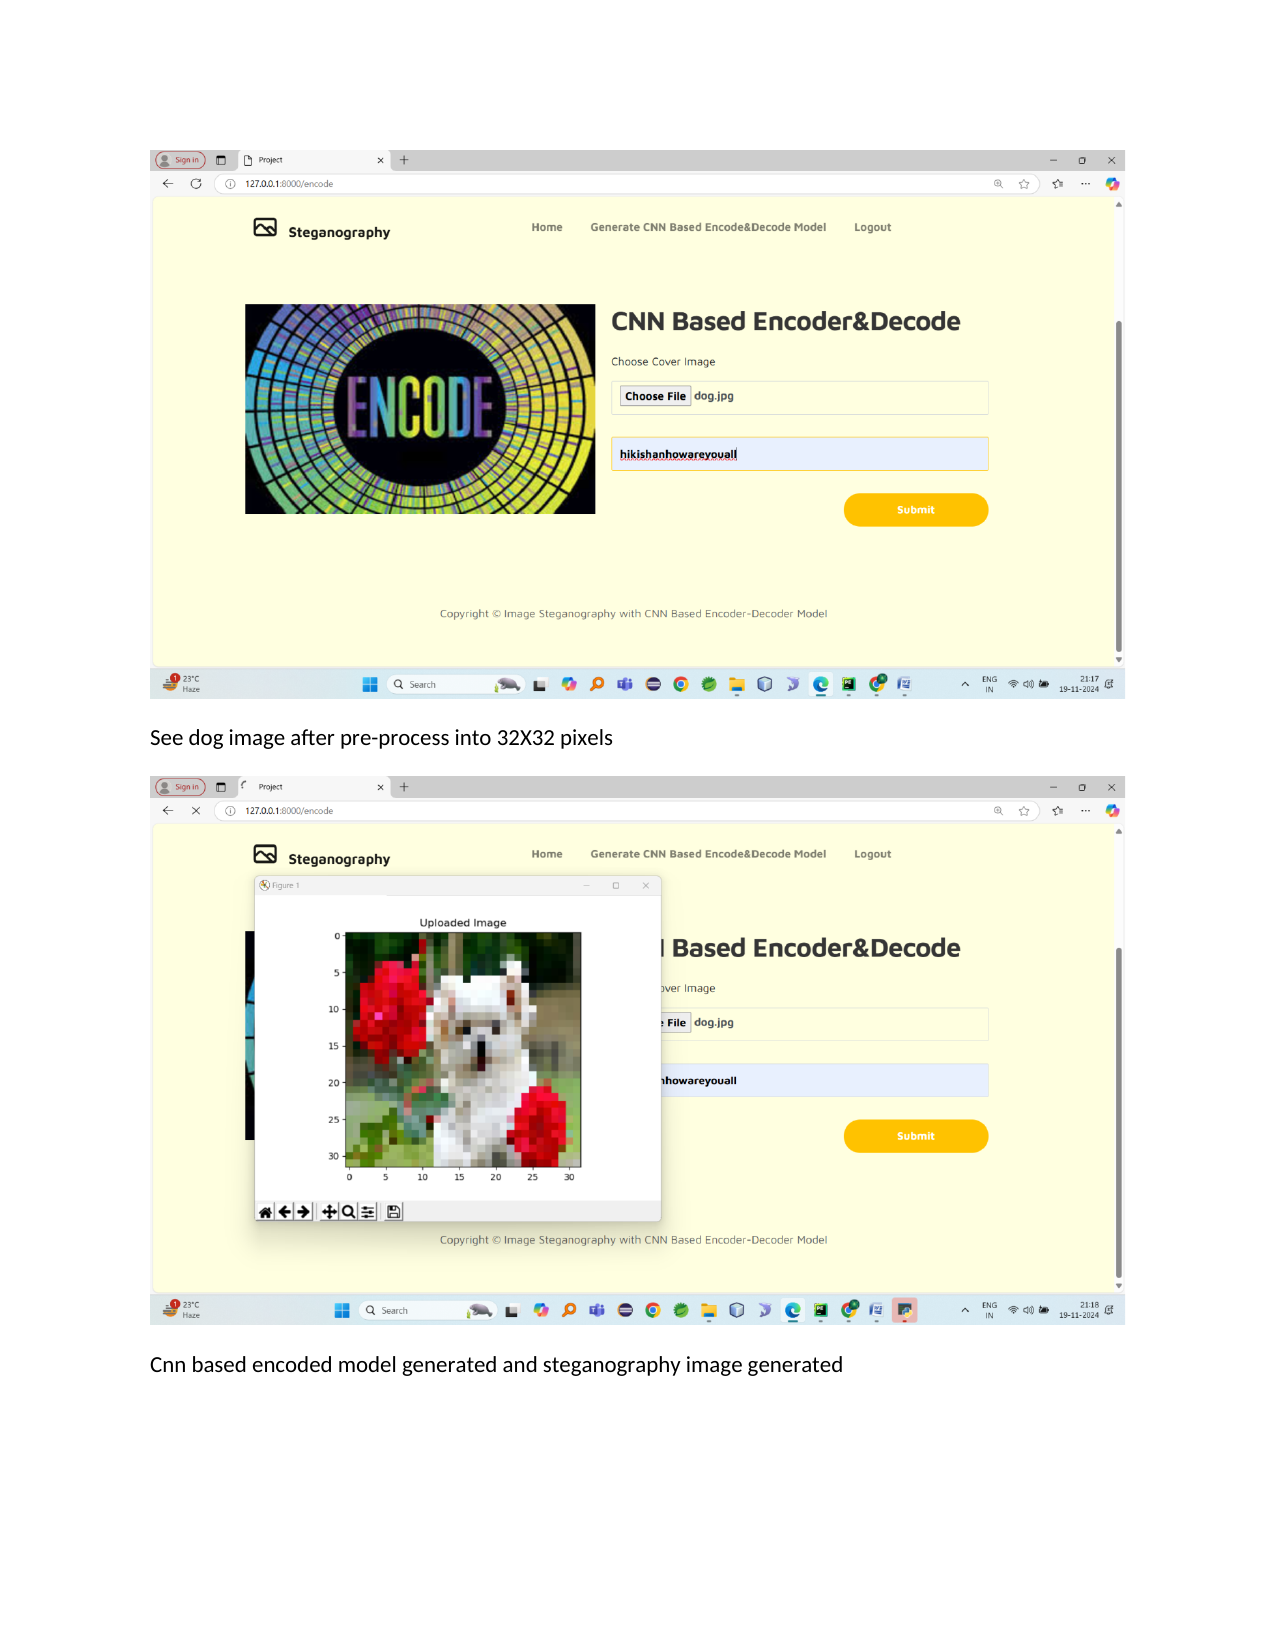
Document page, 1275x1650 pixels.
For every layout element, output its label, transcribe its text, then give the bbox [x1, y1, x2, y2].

text See dog image after pre-process into 32X32 pixels [150, 723, 1125, 751]
picture [150, 776, 1125, 1325]
picture [150, 150, 1125, 699]
text Cnn based encoded model generated and steganography image generated [150, 1350, 1125, 1378]
